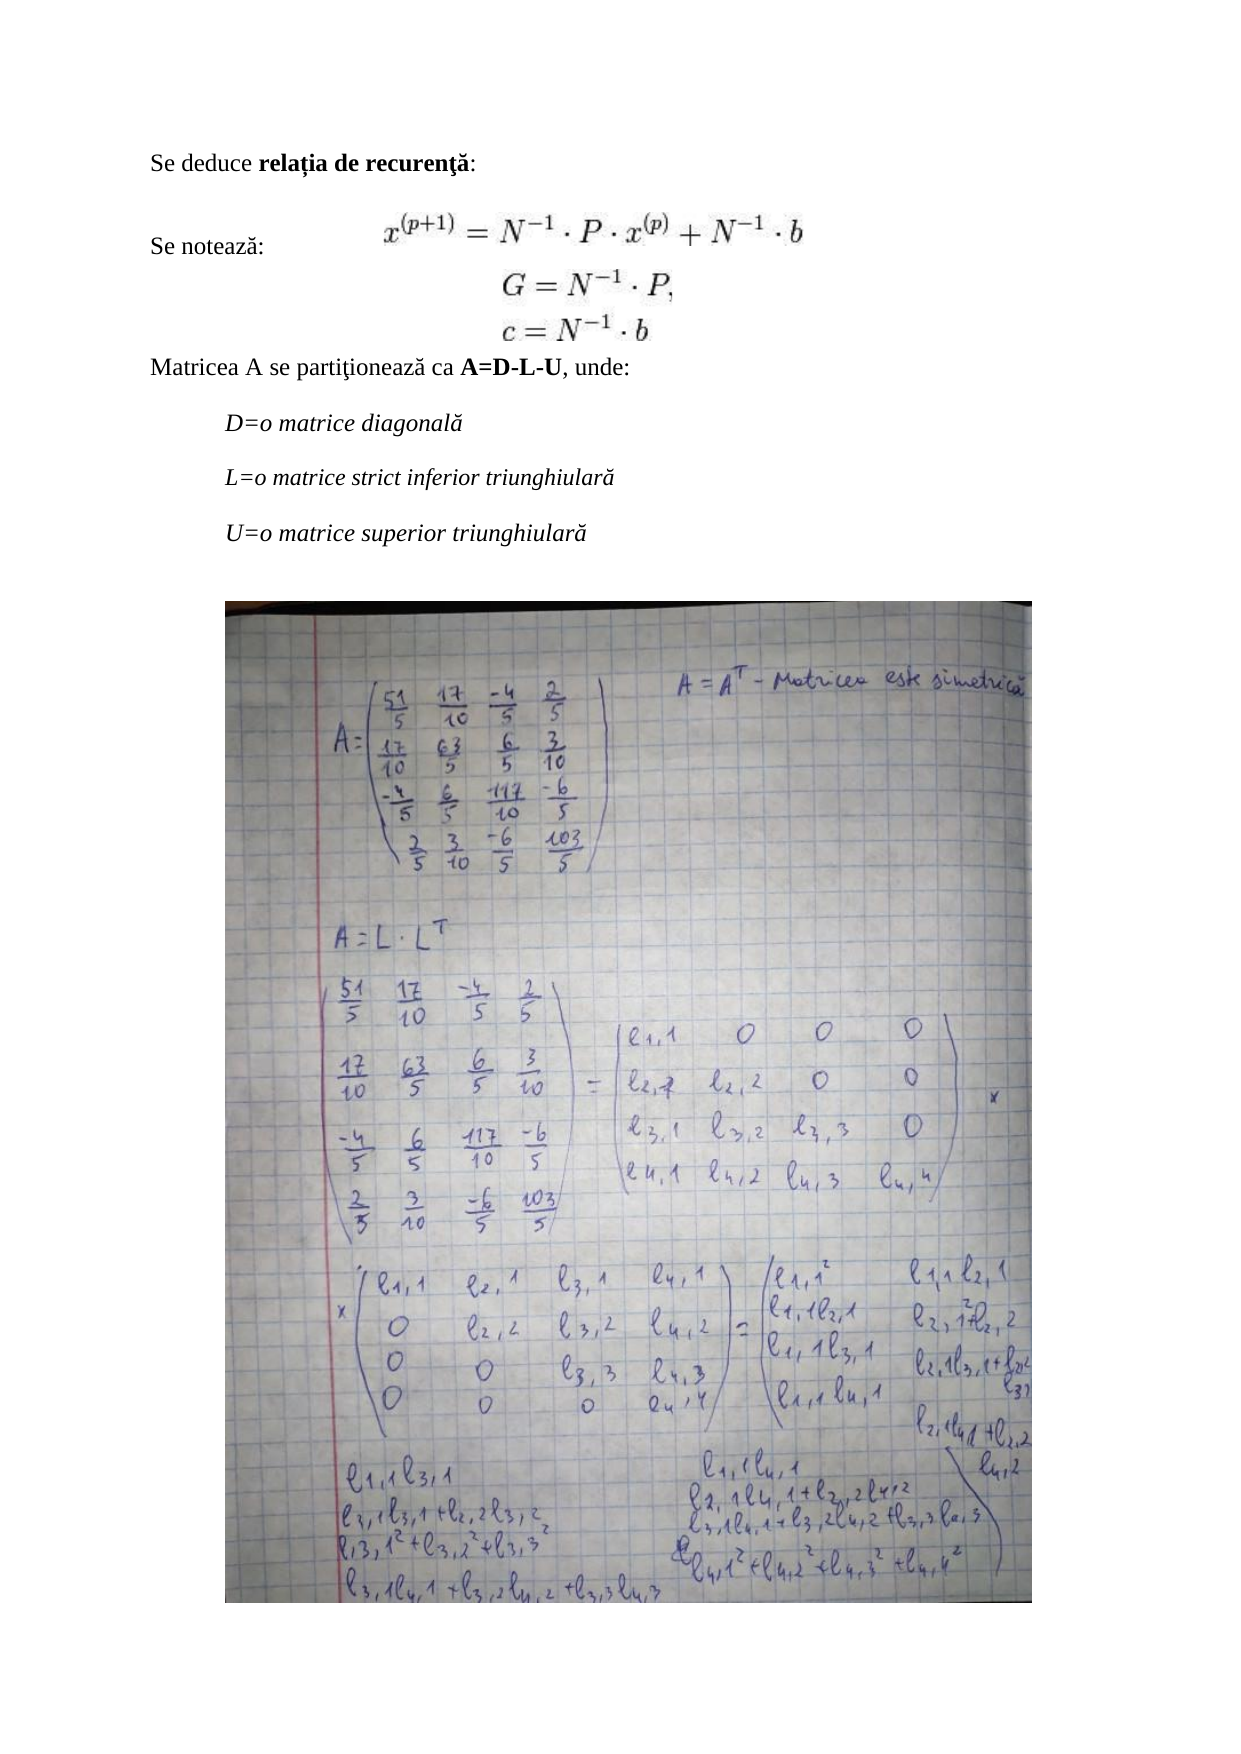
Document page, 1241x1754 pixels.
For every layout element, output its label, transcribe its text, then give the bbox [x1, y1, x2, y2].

text Se notează: [150, 231, 1090, 260]
picture [225, 601, 1032, 1603]
text U=o matrice superior triunghiulară [225, 518, 1090, 547]
text Matricea A se partiţionează ca A=D-L-U, unde: [150, 352, 1090, 381]
text Se deduce relația de recurenţă: [150, 148, 1090, 176]
text L=o matrice strict inferior triunghiulară [225, 463, 1090, 490]
picture [383, 212, 804, 231]
text D=o matrice diagonală [225, 408, 1090, 437]
picture [502, 269, 673, 341]
